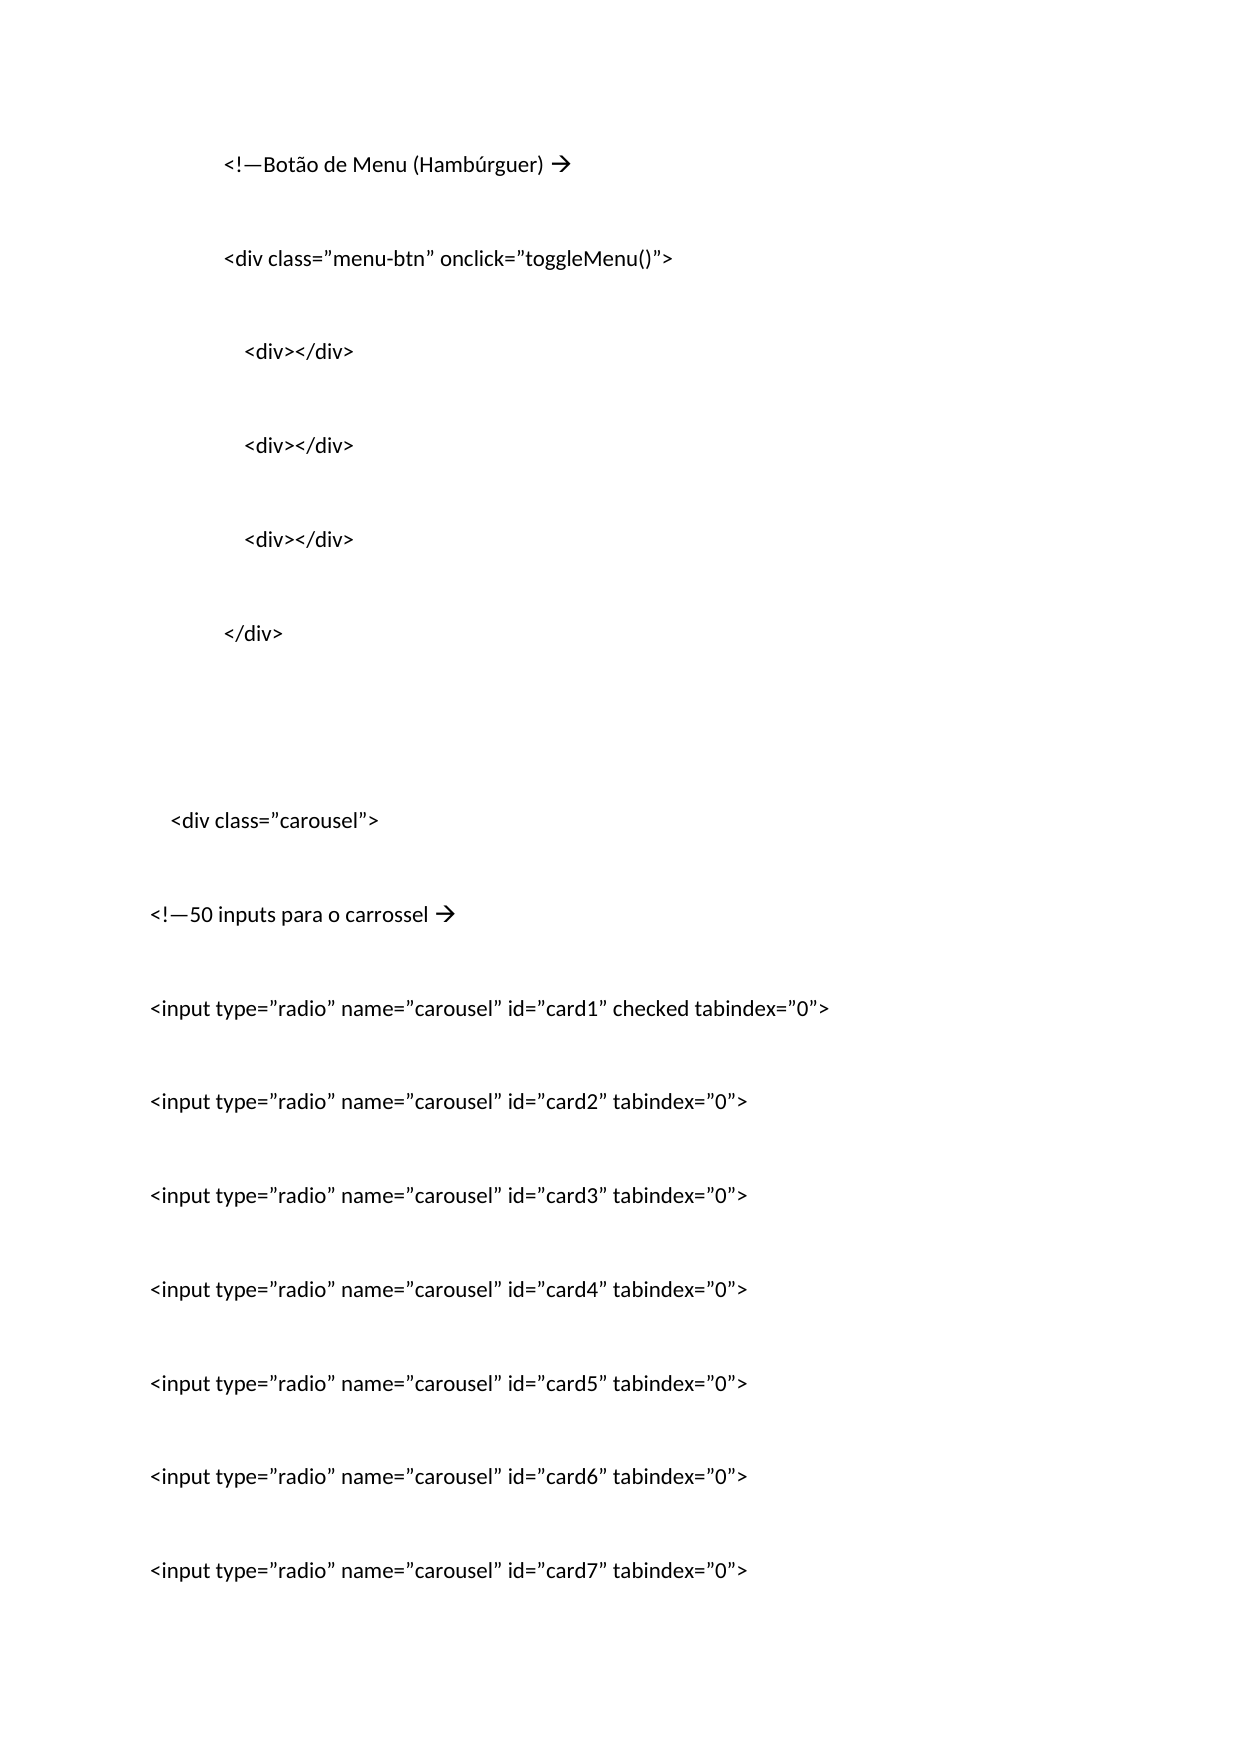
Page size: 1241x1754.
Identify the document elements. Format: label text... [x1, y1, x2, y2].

text </div> [150, 619, 1090, 647]
text <!—Botão de Menu (Hambúrguer) [150, 150, 1090, 178]
text <div></div> [150, 337, 1090, 366]
text <div class=”carousel”> [150, 806, 1090, 834]
text <div></div> [150, 525, 1090, 553]
text <!—50 inputs para o carrossel [150, 900, 1090, 928]
text <input type=”radio” name=”carousel” id=”card4” tabindex=”0”> [150, 1275, 1090, 1303]
text <input type=”radio” name=”carousel” id=”card5” tabindex=”0”> [150, 1369, 1090, 1397]
text <input type=”radio” name=”carousel” id=”card7” tabindex=”0”> [150, 1556, 1090, 1584]
text <div class=”menu-btn” onclick=”toggleMenu()”> [150, 244, 1090, 272]
text <input type=”radio” name=”carousel” id=”card1” checked tabindex=”0”> [150, 994, 1090, 1022]
text <input type=”radio” name=”carousel” id=”card3” tabindex=”0”> [150, 1181, 1090, 1209]
text <div></div> [150, 431, 1090, 459]
text <input type=”radio” name=”carousel” id=”card6” tabindex=”0”> [150, 1462, 1090, 1491]
text <input type=”radio” name=”carousel” id=”card2” tabindex=”0”> [150, 1087, 1090, 1116]
